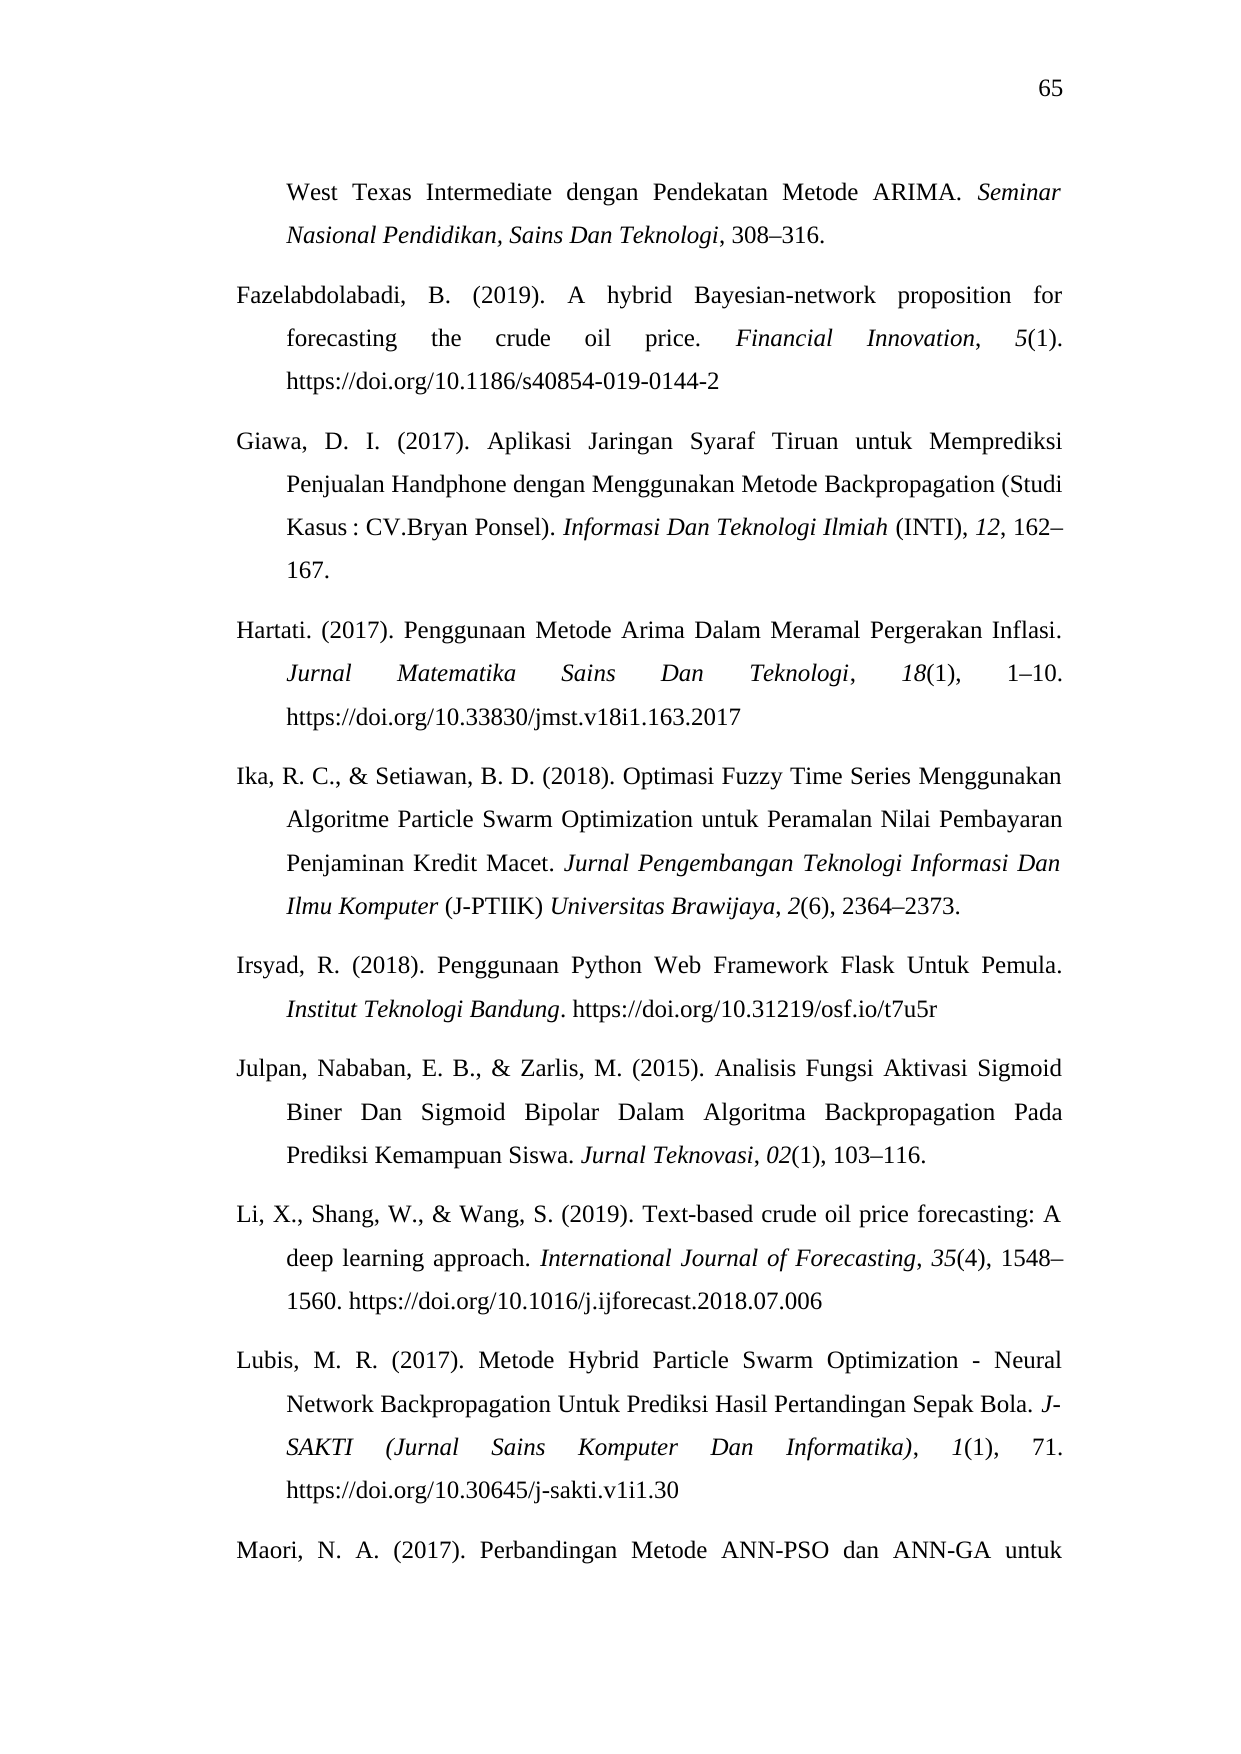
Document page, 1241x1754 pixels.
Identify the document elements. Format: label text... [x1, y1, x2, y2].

text Ika, R. C., & Setiawan, B. D. (2018). Optimasi Fuzzy Time Series Menggunakan Algoritme Particle Swarm Optimization untuk Peramalan Nilai Pembayaran Penjaminan Kredit Macet. Jurnal Pengembangan Teknologi Informasi Dan Ilmu Komputer (J-PTIIK) Universitas Brawijaya, 2(6), 2364–2373. [236, 761, 1063, 919]
text Li, X., Shang, W., & Wang, S. (2019). Text-based crude oil price forecasting: A deep learning approach. International Journal of Forecasting, 35(4), 1548–1560. https://doi.org/10.1016/j.ijforecast.2018.07.006 [236, 1199, 1063, 1314]
text Lubis, M. R. (2017). Metode Hybrid Particle Swarm Optimization - Neural Network Backpropagation Untuk Prediksi Hasil Pertandingan Sepak Bola. J-SAKTI (Jurnal Sains Komputer Dan Informatika), 1(1), 71. https://doi.org/10.30645/j-sakti.v1i1.30 [236, 1346, 1063, 1504]
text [236, 177, 1063, 249]
text Hartati. (2017). Penggunaan Metode Arima Dalam Meramal Pergerakan Inflasi. Jurnal Matematika Sains Dan Teknologi, 18(1), 1–10. https://doi.org/10.33830/jmst.v18i1.163.2017 [236, 615, 1063, 730]
text Giawa, D. I. (2017). Aplikasi Jaringan Syaraf Tiruan untuk Memprediksi Penjualan Handphone dengan Menggunakan Metode Backpropagation (Studi Kasus : CV.Bryan Ponsel). Informasi Dan Teknologi Ilmiah (INTI), 12, 162–167. [236, 426, 1063, 584]
text Julpan, Nababan, E. B., & Zarlis, M. (2015). Analisis Fungsi Aktivasi Sigmoid Biner Dan Sigmoid Bipolar Dalam Algoritma Backpropagation Pada Prediksi Kemampuan Siswa. Jurnal Teknovasi, 02(1), 103–116. [236, 1053, 1063, 1168]
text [236, 1535, 1063, 1563]
text Irsyad, R. (2018). Penggunaan Python Web Framework Flask Untuk Pemula. Institut Teknologi Bandung. https://doi.org/10.31219/osf.io/t7u5r [236, 951, 1063, 1022]
text Fazelabdolabadi, B. (2019). A hybrid Bayesian-network proposition for forecasting the crude oil price. Financial Innovation, 5(1). https://doi.org/10.1186/s40854-019-0144-2 [236, 280, 1063, 395]
